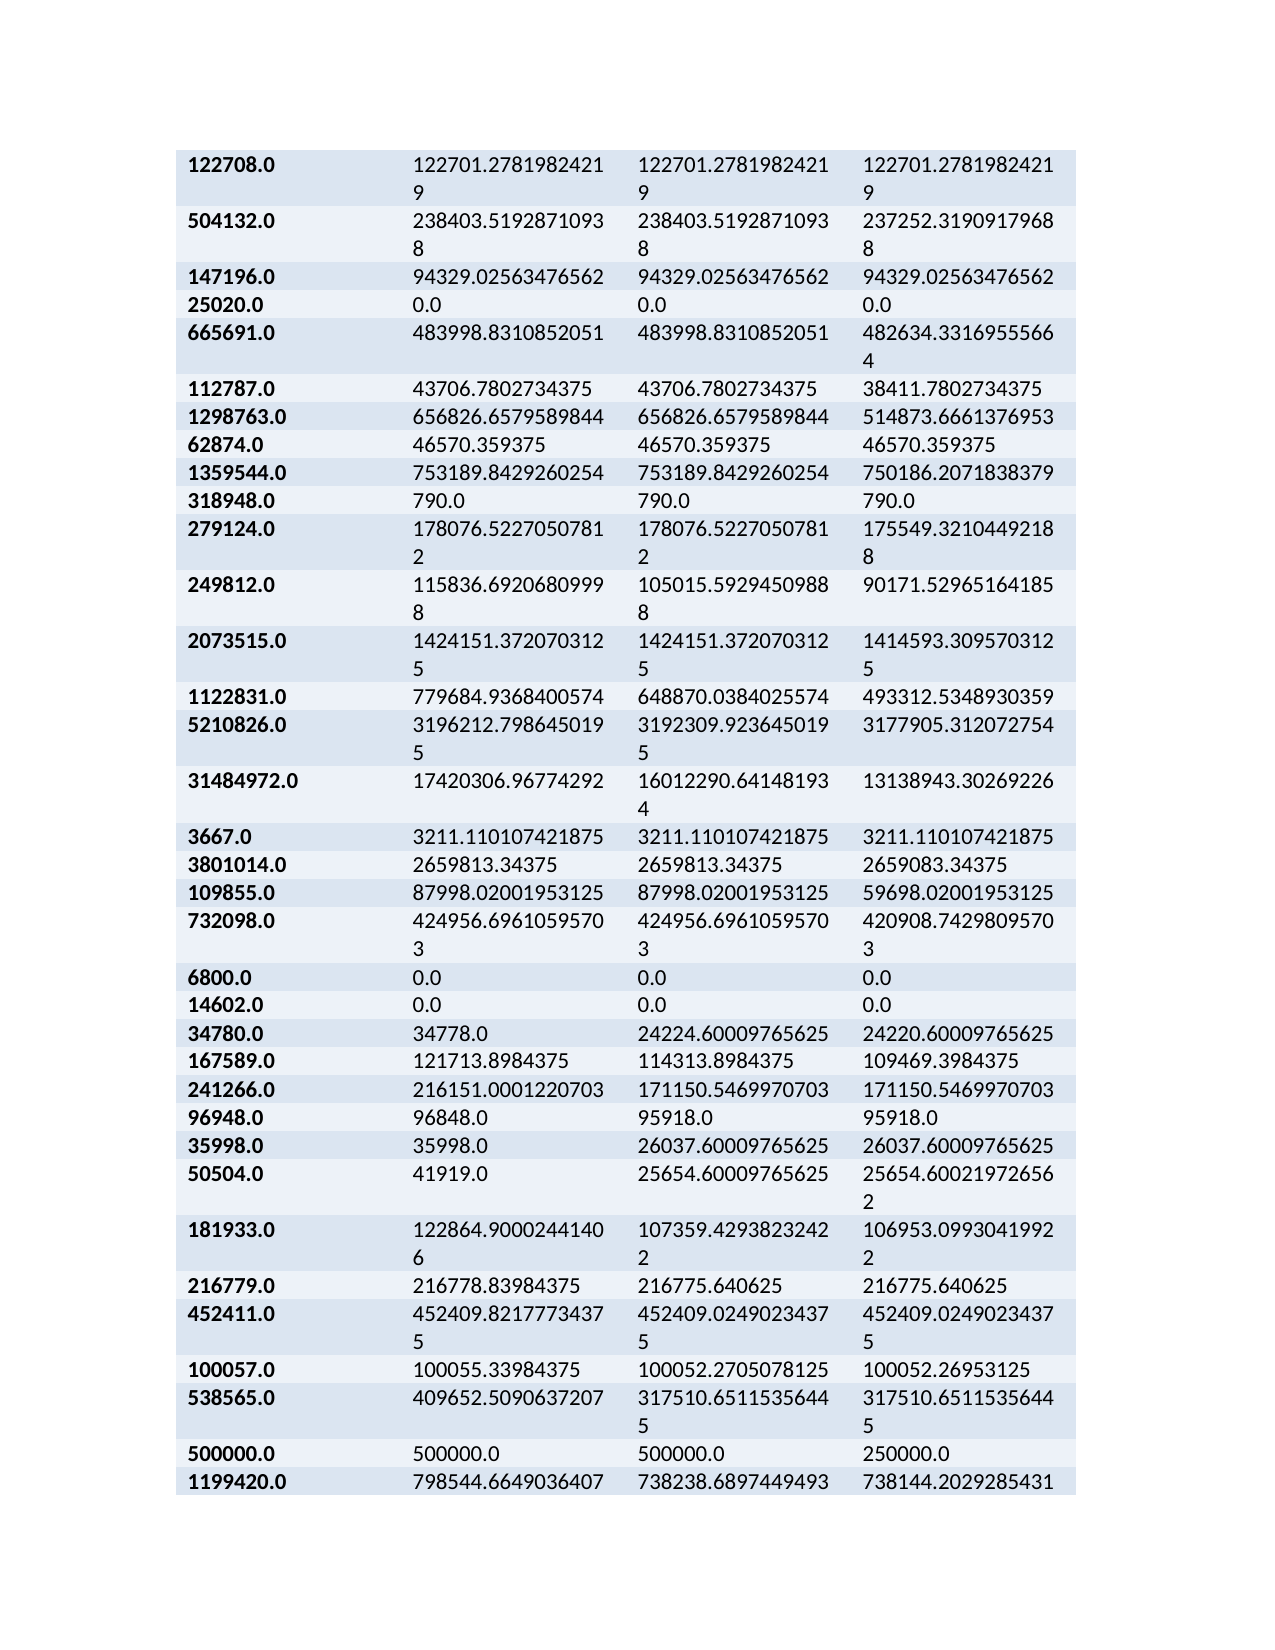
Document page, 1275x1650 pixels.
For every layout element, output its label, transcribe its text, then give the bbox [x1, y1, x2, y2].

table_cell 100052.26953125 [851, 1355, 1076, 1383]
table_cell 122864.90002441406 [401, 1215, 626, 1271]
table_cell 24220.60009765625 [851, 1019, 1076, 1047]
table_cell 216779.0 [176, 1271, 401, 1299]
table_cell 87998.02001953125 [626, 879, 851, 907]
table_cell 237252.31909179688 [851, 206, 1076, 262]
table_cell 94329.02563476562 [401, 262, 626, 290]
table_cell 43706.7802734375 [626, 374, 851, 402]
table_cell 483998.8310852051 [626, 318, 851, 374]
table_cell 1414593.3095703125 [851, 626, 1076, 682]
table_cell 94329.02563476562 [851, 262, 1076, 290]
table_cell 13138943.30269226 [851, 766, 1076, 822]
table_cell 216775.640625 [851, 1271, 1076, 1299]
table_cell 452409.02490234375 [851, 1299, 1076, 1355]
table_cell 107359.42938232422 [626, 1215, 851, 1271]
table_cell 790.0 [401, 486, 626, 514]
table_cell 3211.110107421875 [851, 823, 1076, 851]
table_cell 87998.02001953125 [401, 879, 626, 907]
table_cell 109855.0 [176, 879, 401, 907]
table_cell 409652.5090637207 [401, 1383, 626, 1439]
table_cell 26037.60009765625 [851, 1131, 1076, 1159]
table_cell 122701.27819824219 [401, 150, 626, 206]
table_cell 105015.59294509888 [626, 570, 851, 626]
table_cell 0.0 [626, 991, 851, 1019]
table_cell 6800.0 [176, 963, 401, 991]
table_cell 109469.3984375 [851, 1047, 1076, 1075]
table_cell 317510.65115356445 [851, 1383, 1076, 1439]
table_cell 279124.0 [176, 514, 401, 570]
table_cell 31484972.0 [176, 766, 401, 822]
table_cell 2659083.34375 [851, 851, 1076, 878]
table_cell 452411.0 [176, 1299, 401, 1355]
table_cell 122708.0 [176, 150, 401, 206]
table_cell 250000.0 [851, 1439, 1076, 1467]
table_cell 753189.8429260254 [626, 458, 851, 486]
table_cell 2659813.34375 [626, 851, 851, 878]
table_cell 1199420.0 [176, 1467, 401, 1495]
table_cell 216151.0001220703 [401, 1075, 626, 1103]
table_cell 1424151.3720703125 [401, 626, 626, 682]
table_cell 178076.52270507812 [626, 514, 851, 570]
table_cell 452409.82177734375 [401, 1299, 626, 1355]
table_cell 514873.6661376953 [851, 402, 1076, 430]
table_cell 241266.0 [176, 1075, 401, 1103]
table_cell 14602.0 [176, 991, 401, 1019]
table_cell 167589.0 [176, 1047, 401, 1075]
table_cell 24224.60009765625 [626, 1019, 851, 1047]
table_cell 238403.51928710938 [401, 206, 626, 262]
table_cell 46570.359375 [401, 430, 626, 458]
table_cell 100057.0 [176, 1355, 401, 1383]
table_cell 3801014.0 [176, 851, 401, 878]
table_cell 500000.0 [626, 1439, 851, 1467]
table_cell 90171.52965164185 [851, 570, 1076, 626]
table_cell 2659813.34375 [401, 851, 626, 878]
table_cell 59698.02001953125 [851, 879, 1076, 907]
table_cell 95918.0 [626, 1103, 851, 1131]
table_cell 2073515.0 [176, 626, 401, 682]
table_cell 106953.09930419922 [851, 1215, 1076, 1271]
table_cell 1122831.0 [176, 683, 401, 710]
table_cell 750186.2071838379 [851, 458, 1076, 486]
table_cell 249812.0 [176, 570, 401, 626]
table_cell 147196.0 [176, 262, 401, 290]
table_cell 738144.2029285431 [851, 1467, 1076, 1495]
table_cell 504132.0 [176, 206, 401, 262]
table_cell 94329.02563476562 [626, 262, 851, 290]
table_cell 175549.32104492188 [851, 514, 1076, 570]
table_cell 171150.5469970703 [851, 1075, 1076, 1103]
table_cell 3667.0 [176, 823, 401, 851]
table_cell 96948.0 [176, 1103, 401, 1131]
table_cell 171150.5469970703 [626, 1075, 851, 1103]
table_cell 115836.69206809998 [401, 570, 626, 626]
table_cell 112787.0 [176, 374, 401, 402]
table_cell 3196212.7986450195 [401, 710, 626, 766]
table_cell 100052.2705078125 [626, 1355, 851, 1383]
table_cell 0.0 [626, 290, 851, 318]
table_cell 648870.0384025574 [626, 683, 851, 710]
table_cell 424956.69610595703 [626, 907, 851, 963]
table_cell 779684.9368400574 [401, 683, 626, 710]
table_cell 34780.0 [176, 1019, 401, 1047]
table_cell 16012290.641481934 [626, 766, 851, 822]
table_cell 25654.60009765625 [626, 1159, 851, 1215]
table_cell 238403.51928710938 [626, 206, 851, 262]
table_cell 1359544.0 [176, 458, 401, 486]
table_cell 732098.0 [176, 907, 401, 963]
table_cell 41919.0 [401, 1159, 626, 1215]
table_cell 3177905.312072754 [851, 710, 1076, 766]
table_cell 25020.0 [176, 290, 401, 318]
table_cell 482634.33169555664 [851, 318, 1076, 374]
table_cell 17420306.96774292 [401, 766, 626, 822]
table_cell 1298763.0 [176, 402, 401, 430]
table_cell 753189.8429260254 [401, 458, 626, 486]
table_cell 0.0 [626, 963, 851, 991]
table_cell 25654.600219726562 [851, 1159, 1076, 1215]
table_cell 46570.359375 [851, 430, 1076, 458]
table_cell 34778.0 [401, 1019, 626, 1047]
table_cell 3211.110107421875 [626, 823, 851, 851]
table_cell 420908.74298095703 [851, 907, 1076, 963]
table_cell 493312.5348930359 [851, 683, 1076, 710]
table_cell 0.0 [851, 290, 1076, 318]
table_cell 656826.6579589844 [626, 402, 851, 430]
table_cell 500000.0 [176, 1439, 401, 1467]
table_cell 0.0 [851, 963, 1076, 991]
table_cell 62874.0 [176, 430, 401, 458]
table_cell 114313.8984375 [626, 1047, 851, 1075]
table_cell 0.0 [851, 991, 1076, 1019]
table_cell 0.0 [401, 290, 626, 318]
table_cell 424956.69610595703 [401, 907, 626, 963]
table_cell 317510.65115356445 [626, 1383, 851, 1439]
table_cell 538565.0 [176, 1383, 401, 1439]
table_cell 50504.0 [176, 1159, 401, 1215]
table_cell 35998.0 [176, 1131, 401, 1159]
table_cell 3192309.9236450195 [626, 710, 851, 766]
table_cell 95918.0 [851, 1103, 1076, 1131]
table_cell 216778.83984375 [401, 1271, 626, 1299]
table_cell 26037.60009765625 [626, 1131, 851, 1159]
table_cell 3211.110107421875 [401, 823, 626, 851]
table_cell 178076.52270507812 [401, 514, 626, 570]
table_cell 1424151.3720703125 [626, 626, 851, 682]
table_cell 43706.7802734375 [401, 374, 626, 402]
table_cell 121713.8984375 [401, 1047, 626, 1075]
table_cell 181933.0 [176, 1215, 401, 1271]
table_cell 790.0 [626, 486, 851, 514]
table_cell 35998.0 [401, 1131, 626, 1159]
table_cell 798544.6649036407 [401, 1467, 626, 1495]
table_cell 790.0 [851, 486, 1076, 514]
table_cell 5210826.0 [176, 710, 401, 766]
table_cell 0.0 [401, 991, 626, 1019]
table_cell 738238.6897449493 [626, 1467, 851, 1495]
table_cell 500000.0 [401, 1439, 626, 1467]
table_cell 122701.27819824219 [851, 150, 1076, 206]
table_cell 96848.0 [401, 1103, 626, 1131]
table_cell 122701.27819824219 [626, 150, 851, 206]
table_cell 0.0 [401, 963, 626, 991]
table_cell 38411.7802734375 [851, 374, 1076, 402]
table_cell 100055.33984375 [401, 1355, 626, 1383]
table_cell 216775.640625 [626, 1271, 851, 1299]
table_cell 46570.359375 [626, 430, 851, 458]
table_cell 665691.0 [176, 318, 401, 374]
table_cell 318948.0 [176, 486, 401, 514]
table_cell 483998.8310852051 [401, 318, 626, 374]
table_cell 452409.02490234375 [626, 1299, 851, 1355]
table_cell 656826.6579589844 [401, 402, 626, 430]
